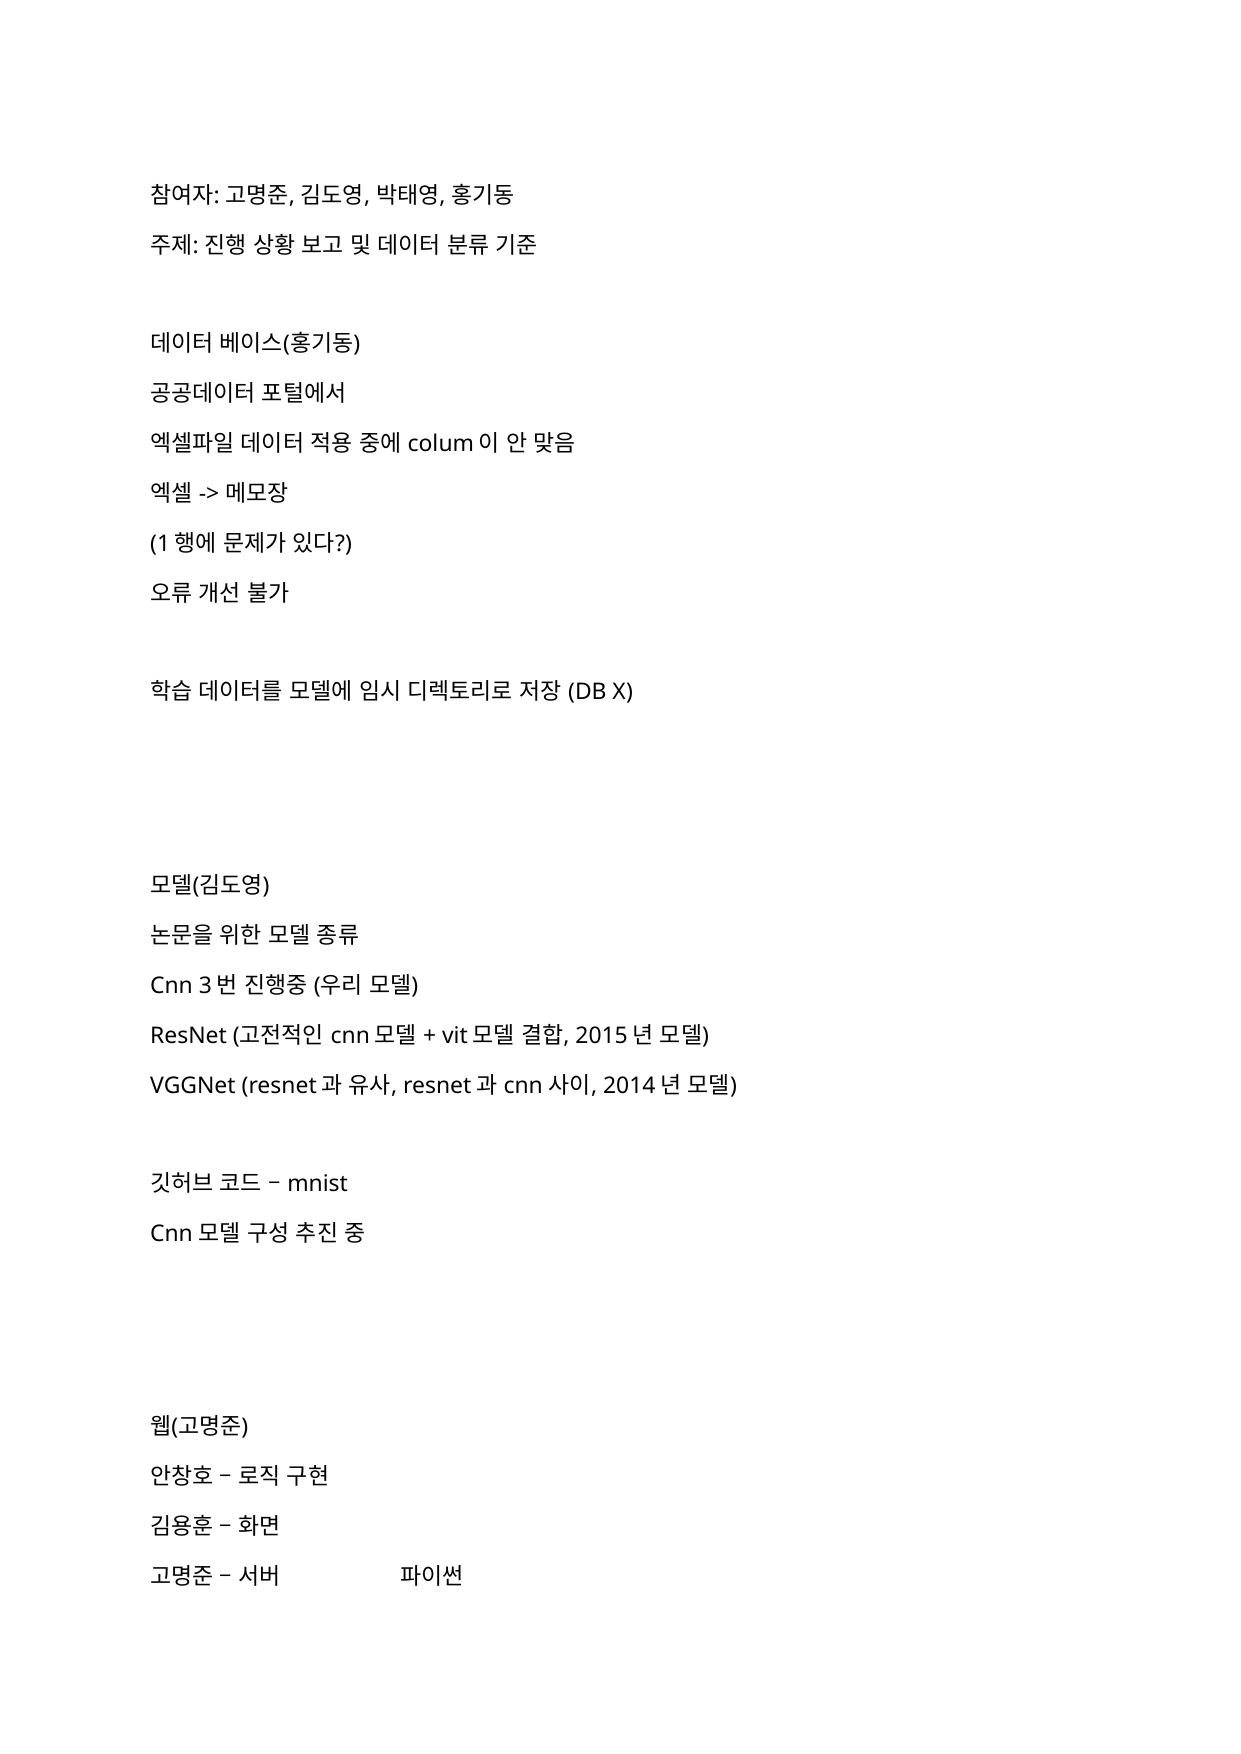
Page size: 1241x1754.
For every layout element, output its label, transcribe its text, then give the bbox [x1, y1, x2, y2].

text 웹(고명준) [150, 1408, 1090, 1441]
text 데이터 베이스(홍기동) [150, 325, 1090, 358]
text 오류 개선 불가 [150, 575, 1090, 608]
text 김용훈 – 화면 [150, 1508, 1090, 1541]
text 엑셀 -> 메모장 [150, 475, 1090, 508]
text 참여자: 고명준, 김도영, 박태영, 홍기동 [150, 177, 1090, 211]
text 논문을 위한 모델 종류 [150, 917, 1090, 950]
text 학습 데이터를 모델에 임시 디렉토리로 저장 (DB X) [150, 673, 1090, 706]
text 모델(김도영) [150, 867, 1090, 900]
text Cnn 3번 진행중 (우리 모델) [150, 966, 1090, 1000]
text (1행에 문제가 있다?) [150, 525, 1090, 558]
text 엑셀파일 데이터 적용 중에 colum이 안 맞음 [150, 425, 1090, 458]
text 깃허브 코드 – mnist [150, 1164, 1090, 1198]
text 안창호 – 로직 구현 [150, 1458, 1090, 1491]
text 고명준 – 서버 파이썬 [150, 1558, 1090, 1591]
text VGGNet (resnet과 유사, resnet과 cnn 사이, 2014년 모델) [150, 1066, 1090, 1100]
text ResNet (고전적인 cnn모델 + vit모델 결합, 2015년 모델) [150, 1016, 1090, 1050]
text 공공데이터 포털에서 [150, 375, 1090, 408]
text 주제: 진행 상황 보고 및 데이터 분류 기준 [150, 227, 1090, 261]
text Cnn 모델 구성 추진 중 [150, 1214, 1090, 1248]
